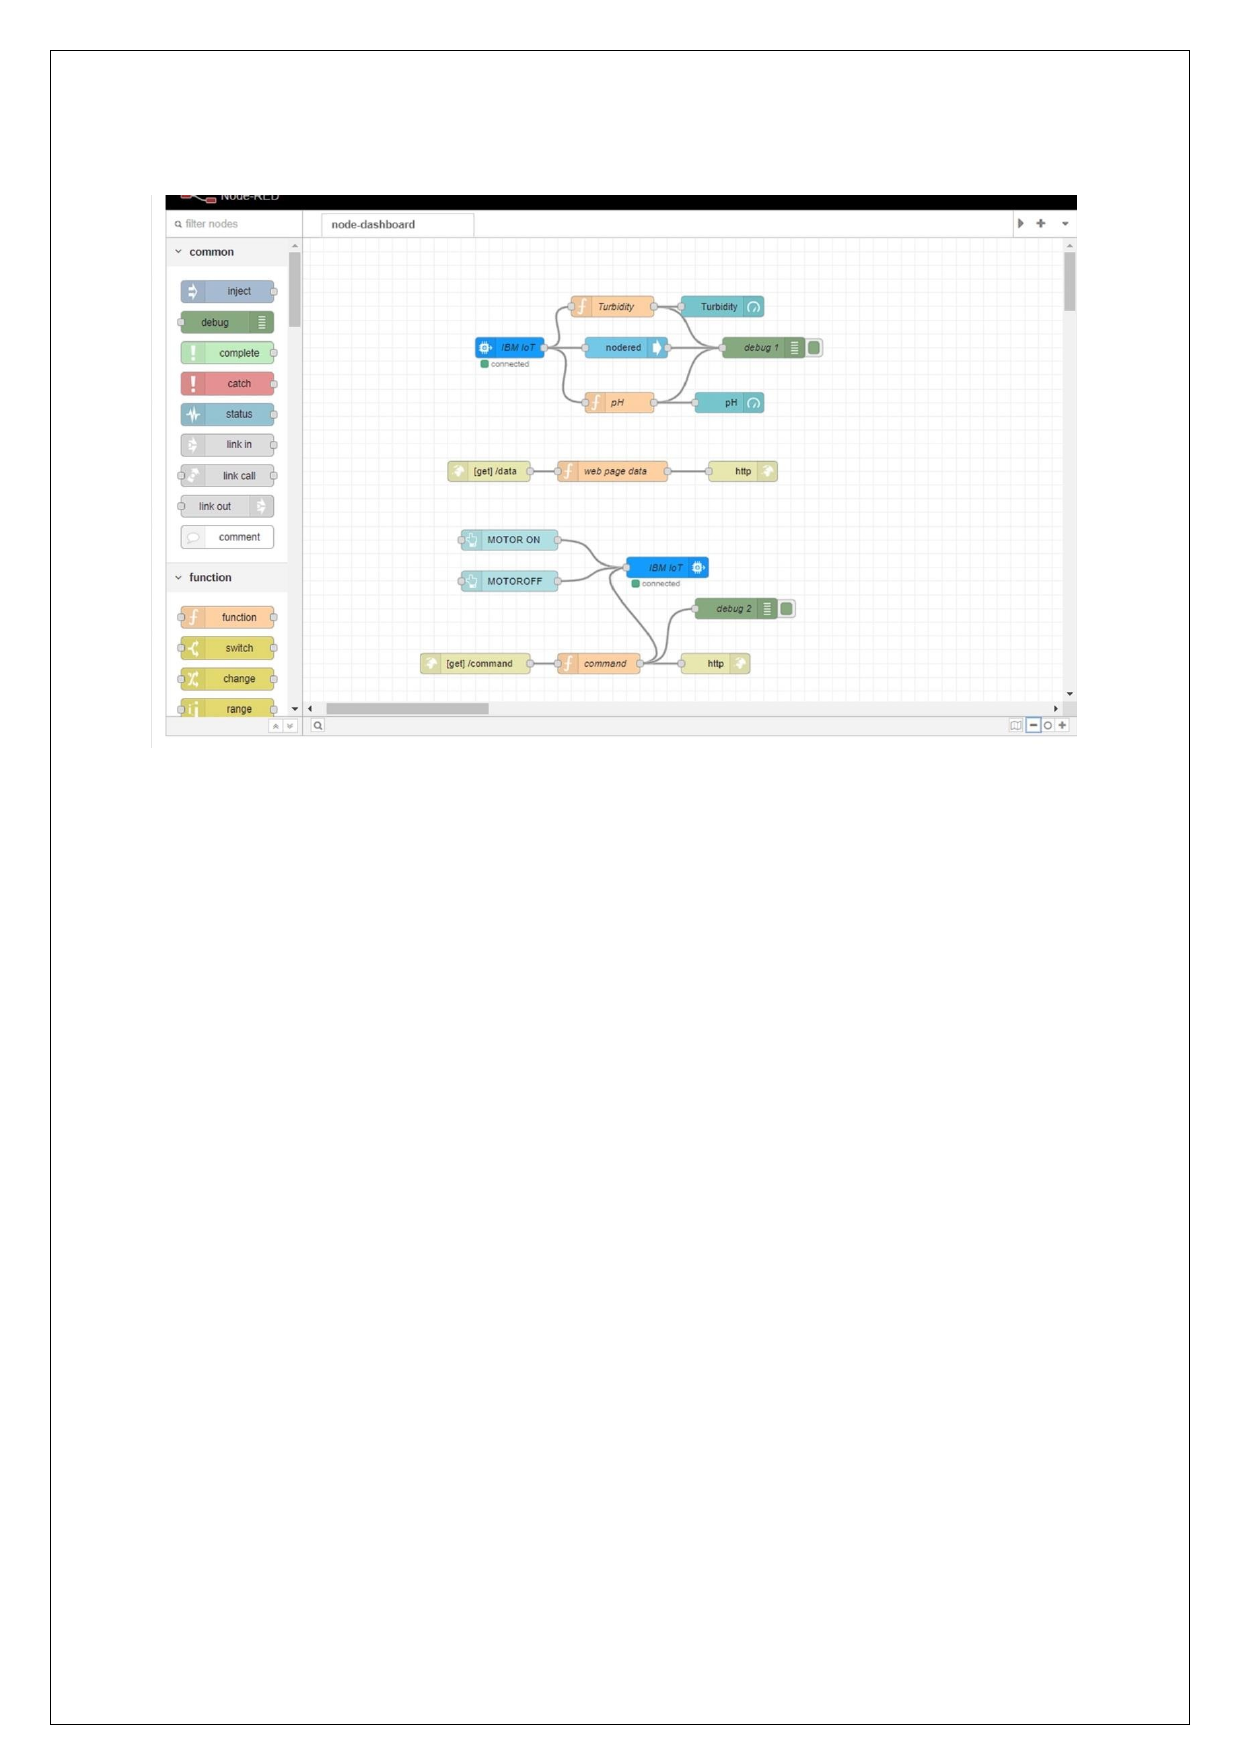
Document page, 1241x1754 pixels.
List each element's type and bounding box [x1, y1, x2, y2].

picture [150, 195, 1077, 748]
